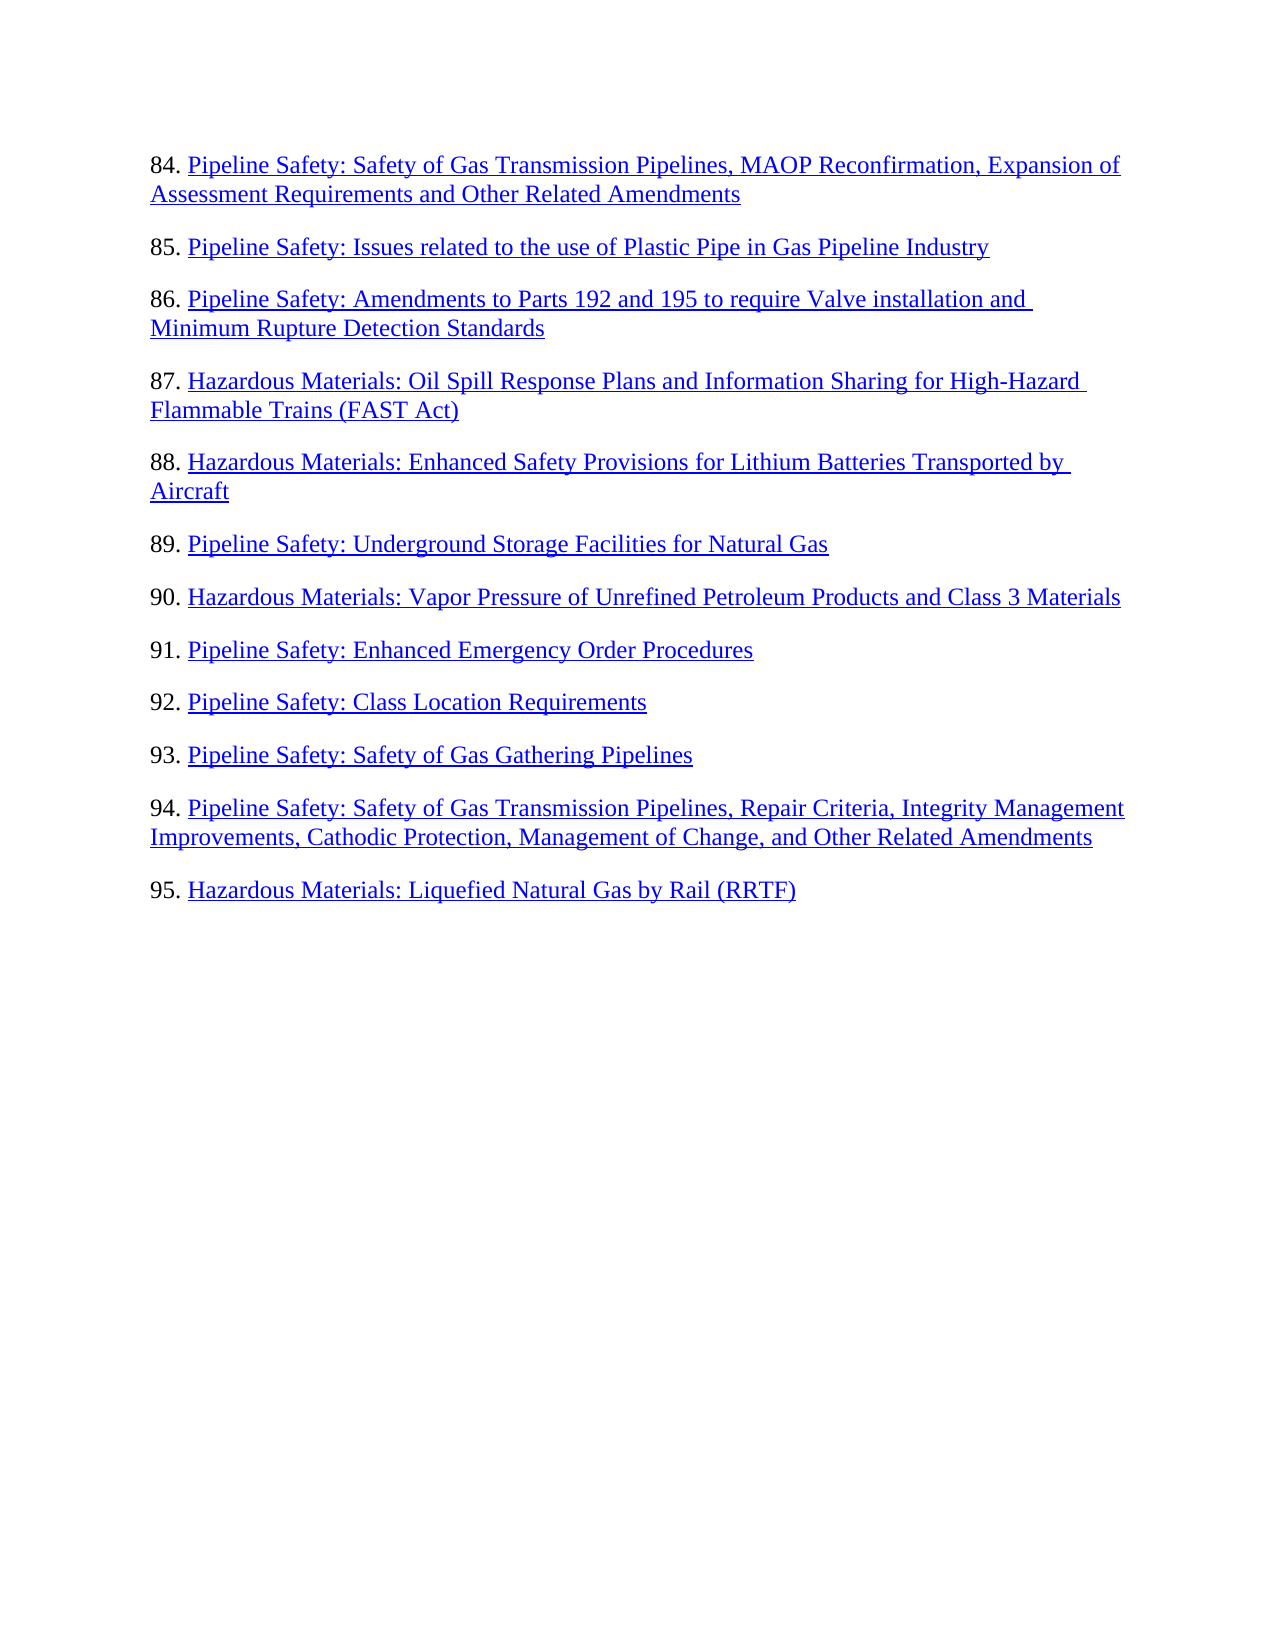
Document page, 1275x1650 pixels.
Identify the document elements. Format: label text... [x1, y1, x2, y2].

text 94. Pipeline Safety: Safety of Gas Transmission Pipelines, Repair Criteria, Integrity Management Improvements, Cathodic Protection, Management of Change, and Other Related Amendments [150, 793, 1125, 851]
text 85. Pipeline Safety: Issues related to the use of Plastic Pipe in Gas Pipeline Industry [150, 232, 1125, 260]
text 92. Pipeline Safety: Class Location Requirements [150, 687, 1125, 716]
text 84. Pipeline Safety: Safety of Gas Transmission Pipelines, MAOP Reconfirmation, Expansion of Assessment Requirements and Other Related Amendments [150, 150, 1125, 207]
text 93. Pipeline Safety: Safety of Gas Gathering Pipelines [150, 740, 1125, 769]
text 88. Hazardous Materials: Enhanced Safety Provisions for Lithium Batteries Transported by Aircraft [150, 447, 1125, 505]
text 95. Hazardous Materials: Liquefied Natural Gas by Rail (RRTF) [150, 875, 1125, 903]
text 90. Hazardous Materials: Vapor Pressure of Unrefined Petroleum Products and Class 3 Materials [150, 582, 1125, 611]
text 87. Hazardous Materials: Oil Spill Response Plans and Information Sharing for High-Hazard Flammable Trains (FAST Act) [150, 366, 1125, 423]
text 86. Pipeline Safety: Amendments to Parts 192 and 195 to require Valve installation and Minimum Rupture Detection Standards [150, 284, 1125, 342]
text 89. Pipeline Safety: Underground Storage Facilities for Natural Gas [150, 529, 1125, 558]
text 91. Pipeline Safety: Enhanced Emergency Order Procedures [150, 635, 1125, 663]
